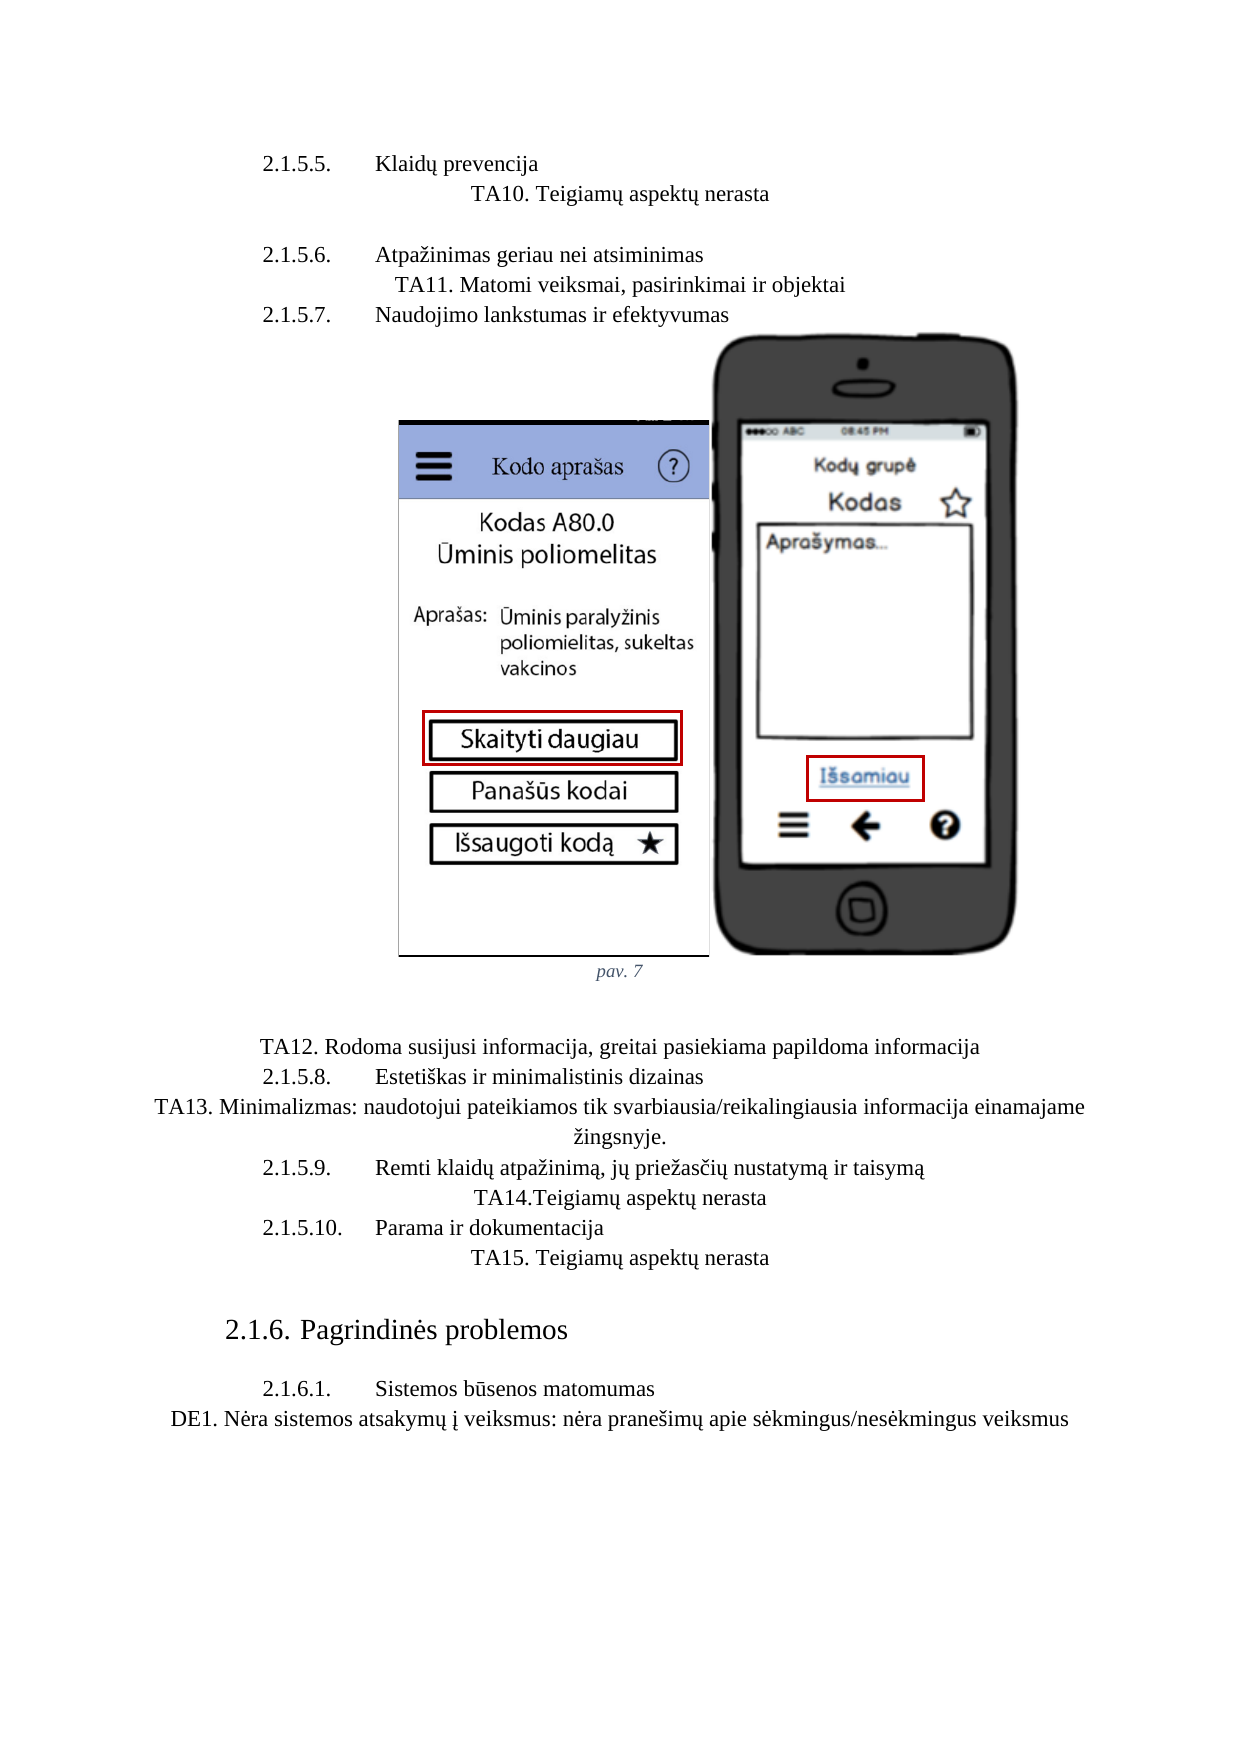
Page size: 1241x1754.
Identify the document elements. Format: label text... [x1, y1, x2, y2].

list Sistemos būsenos matomumas [262, 1375, 1090, 1401]
list Klaidų prevencija [262, 150, 1090, 176]
text TA11. Matomi veiksmai, pasirinkimai ir objektai [150, 271, 1090, 297]
list Parama ir dokumentacija [262, 1214, 1090, 1240]
list Atpažinimas geriau nei atsiminimas [262, 241, 1090, 267]
text TA12. Rodoma susijusi informacija, greitai pasiekiama papildoma informacija [150, 1033, 1090, 1059]
picture [398, 331, 1022, 957]
text TA14.Teigiamų aspektų nerasta [150, 1184, 1090, 1210]
text pav. 7 [150, 960, 1090, 982]
text DE1. Nėra sistemos atsakymų į veiksmus: nėra pranešimų apie sėkmingus/nesėkmingus veiksmus [150, 1405, 1090, 1431]
list Naudojimo lankstumas ir efektyvumas [262, 301, 1090, 327]
text TA15. Teigiamų aspektų nerasta [150, 1244, 1090, 1271]
list Remti klaidų atpažinimą, jų priežasčių nustatymą ir taisymą [262, 1153, 1090, 1180]
text TA13. Minimalizmas: naudotojui pateikiamos tik svarbiausia/reikalingiausia informacija einamajame žingsnyje. [150, 1093, 1090, 1150]
list Estetiškas ir minimalistinis dizainas [262, 1063, 1090, 1089]
subtitle Pagrindinės problemos [225, 1312, 1090, 1345]
text TA10. Teigiamų aspektų nerasta [150, 180, 1090, 207]
